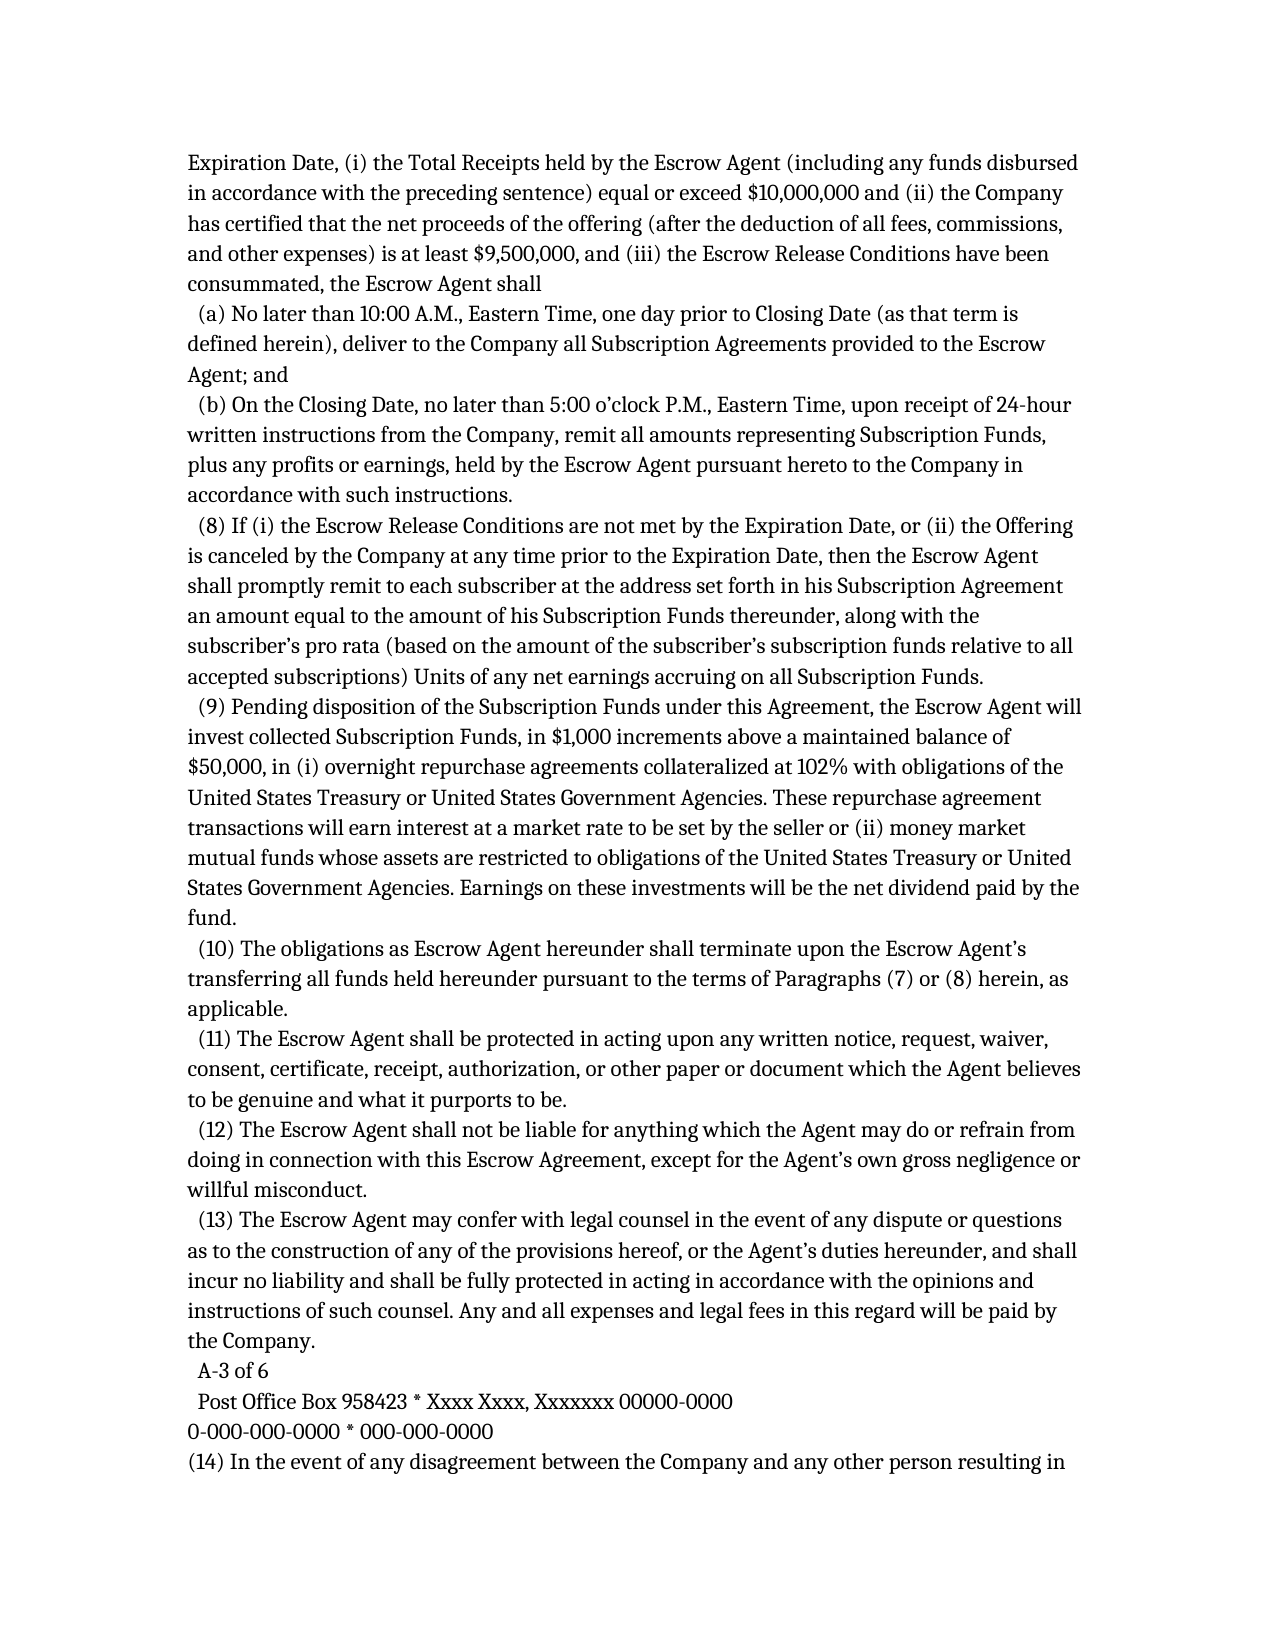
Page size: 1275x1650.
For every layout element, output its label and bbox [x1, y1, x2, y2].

text [187, 150, 1087, 1475]
